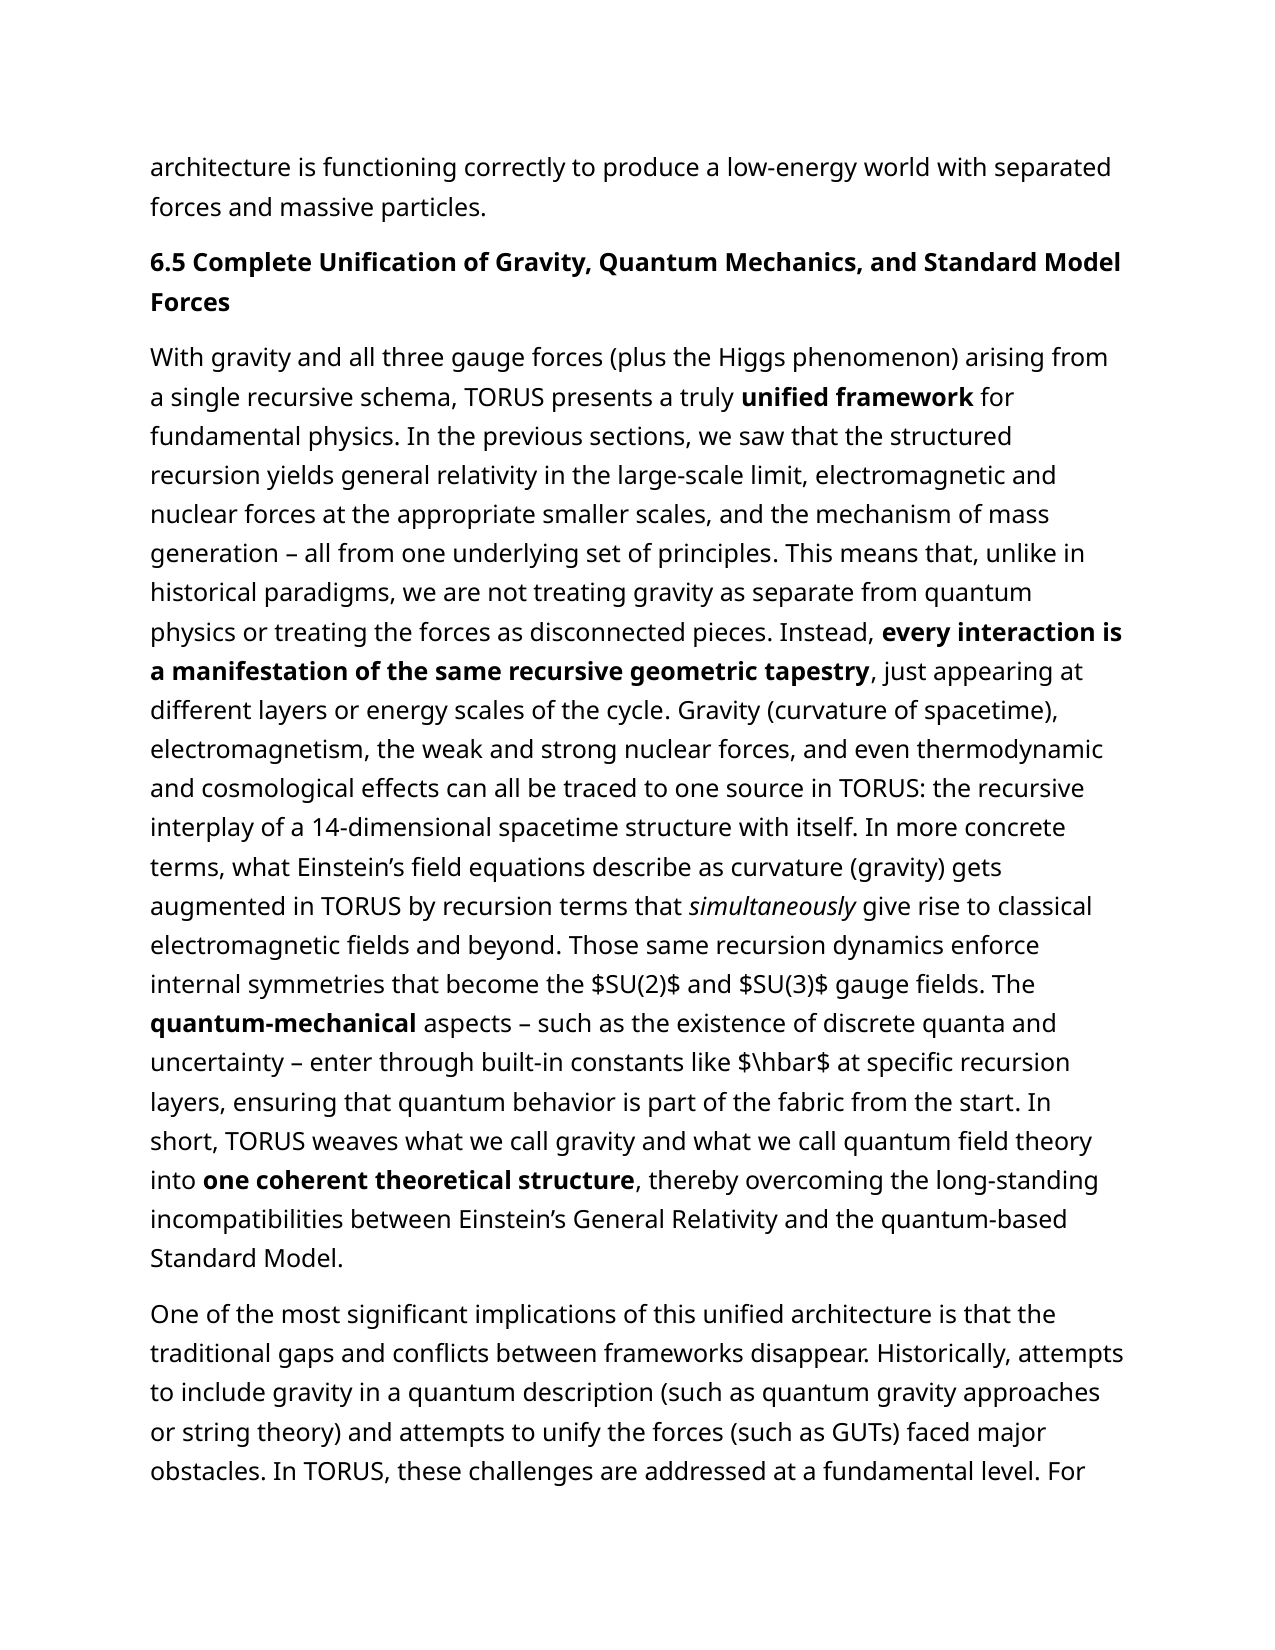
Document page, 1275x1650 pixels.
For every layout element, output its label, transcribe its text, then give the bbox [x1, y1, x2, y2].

text 6.5 Complete Unification of Gravity, Quantum Mechanics, and Standard Model Forces [150, 245, 1125, 318]
text With gravity and all three gauge forces (plus the Higgs phenomenon) arising from a single recursive schema, TORUS presents a truly unified framework for fundamental physics. In the previous sections, we saw that the structured recursion yields general relativity in the large-scale limit, electromagnetic and nuclear forces at the appropriate smaller scales, and the mechanism of mass generation – all from one underlying set of principles​. This means that, unlike in historical paradigms, we are not treating gravity as separate from quantum physics or treating the forces as disconnected pieces. Instead, every interaction is a manifestation of the same recursive geometric tapestry, just appearing at different layers or energy scales of the cycle​. Gravity (curvature of spacetime), electromagnetism, the weak and strong nuclear forces, and even thermodynamic and cosmological effects can all be traced to one source in TORUS: the recursive interplay of a 14-dimensional spacetime structure with itself. In more concrete terms, what Einstein’s field equations describe as curvature (gravity) gets augmented in TORUS by recursion terms that simultaneously give rise to classical electromagnetic fields and beyond​. Those same recursion dynamics enforce internal symmetries that become the $SU(2)$ and $SU(3)$ gauge fields. The quantum-mechanical aspects – such as the existence of discrete quanta and uncertainty – enter through built-in constants like $\hbar$ at specific recursion layers, ensuring that quantum behavior is part of the fabric from the start​. In short, TORUS weaves what we call gravity and what we call quantum field theory into one coherent theoretical structure, thereby overcoming the long-standing incompatibilities between Einstein’s General Relativity and the quantum-based Standard Model. [150, 340, 1125, 1275]
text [150, 1297, 1125, 1487]
